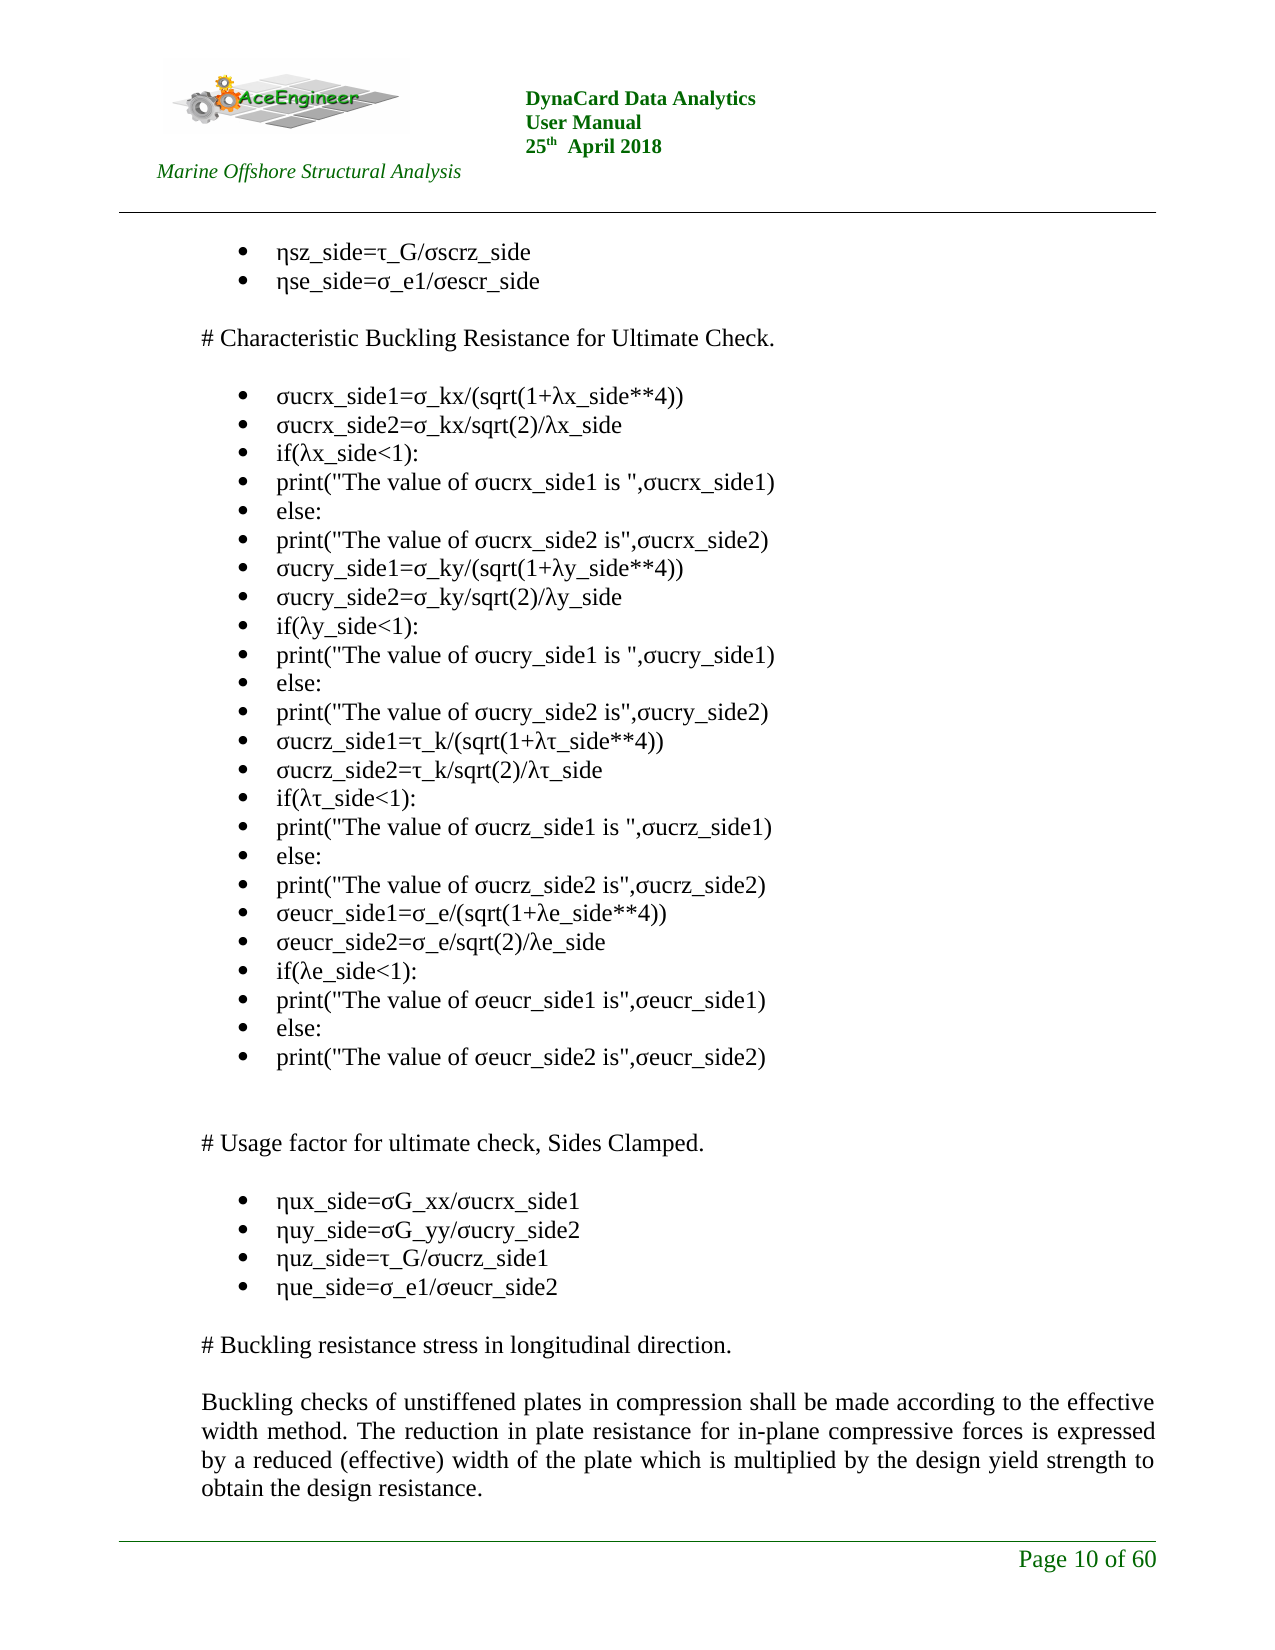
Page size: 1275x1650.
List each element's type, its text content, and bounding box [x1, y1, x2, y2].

list else: [239, 668, 1156, 697]
list ηuy_side=σG_yy/σucry_side2 [239, 1215, 1156, 1243]
list else: [239, 841, 1156, 870]
list ηuz_side=τ_G/σucrz_side1 [239, 1243, 1156, 1272]
list ηse_side=σ_e1/σescr_side [239, 266, 1156, 295]
list σucrz_side2=τ_k/sqrt(2)/λτ_side [239, 755, 1156, 783]
text # Characteristic Buckling Resistance for Ultimate Check. [201, 323, 1156, 352]
list σucrx_side1=σ_kx/(sqrt(1+λx_side**4)) [239, 381, 1156, 410]
list print("The value of σucrz_side1 is ",σucrz_side1) [239, 812, 1156, 841]
list σeucr_side2=σ_e/sqrt(2)/λe_side [239, 927, 1156, 956]
list print("The value of σeucr_side1 is",σeucr_side1) [239, 985, 1156, 1013]
list ηux_side=σG_xx/σucrx_side1 [239, 1186, 1156, 1215]
list else: [239, 1013, 1156, 1042]
list print("The value of σeucr_side2 is",σeucr_side2) [239, 1042, 1156, 1071]
list σucry_side2=σ_ky/sqrt(2)/λy_side [239, 582, 1156, 611]
text Buckling checks of unstiffened plates in compression shall be made according to the effective width method. The reduction in plate resistance for in-plane compressive forces is expressed by a reduced (effective) width of the plate which is multiplied by the design yield strength to obtain the design resistance. [201, 1387, 1156, 1502]
list print("The value of σucrx_side1 is ",σucrx_side1) [239, 467, 1156, 496]
list ηsz_side=τ_G/σscrz_side [239, 237, 1156, 266]
list else: [239, 496, 1156, 525]
list σeucr_side1=σ_e/(sqrt(1+λe_side**4)) [239, 898, 1156, 927]
list ηue_side=σ_e1/σeucr_side2 [239, 1272, 1156, 1301]
list if(λy_side<1): [239, 611, 1156, 640]
list σucrx_side2=σ_kx/sqrt(2)/λx_side [239, 410, 1156, 438]
list σucry_side1=σ_ky/(sqrt(1+λy_side**4)) [239, 553, 1156, 582]
list print("The value of σucrx_side2 is",σucrx_side2) [239, 525, 1156, 553]
picture [163, 58, 410, 134]
list σucrz_side1=τ_k/(sqrt(1+λτ_side**4)) [239, 726, 1156, 755]
list print("The value of σucry_side1 is ",σucry_side1) [239, 640, 1156, 668]
list if(λe_side<1): [239, 956, 1156, 985]
list if(λτ_side<1): [239, 783, 1156, 812]
text # Usage factor for ultimate check, Sides Clamped. [201, 1128, 1156, 1157]
text # Buckling resistance stress in longitudinal direction. [201, 1330, 1156, 1358]
list print("The value of σucry_side2 is",σucry_side2) [239, 697, 1156, 726]
list print("The value of σucrz_side2 is",σucrz_side2) [239, 870, 1156, 898]
list if(λx_side<1): [239, 438, 1156, 467]
